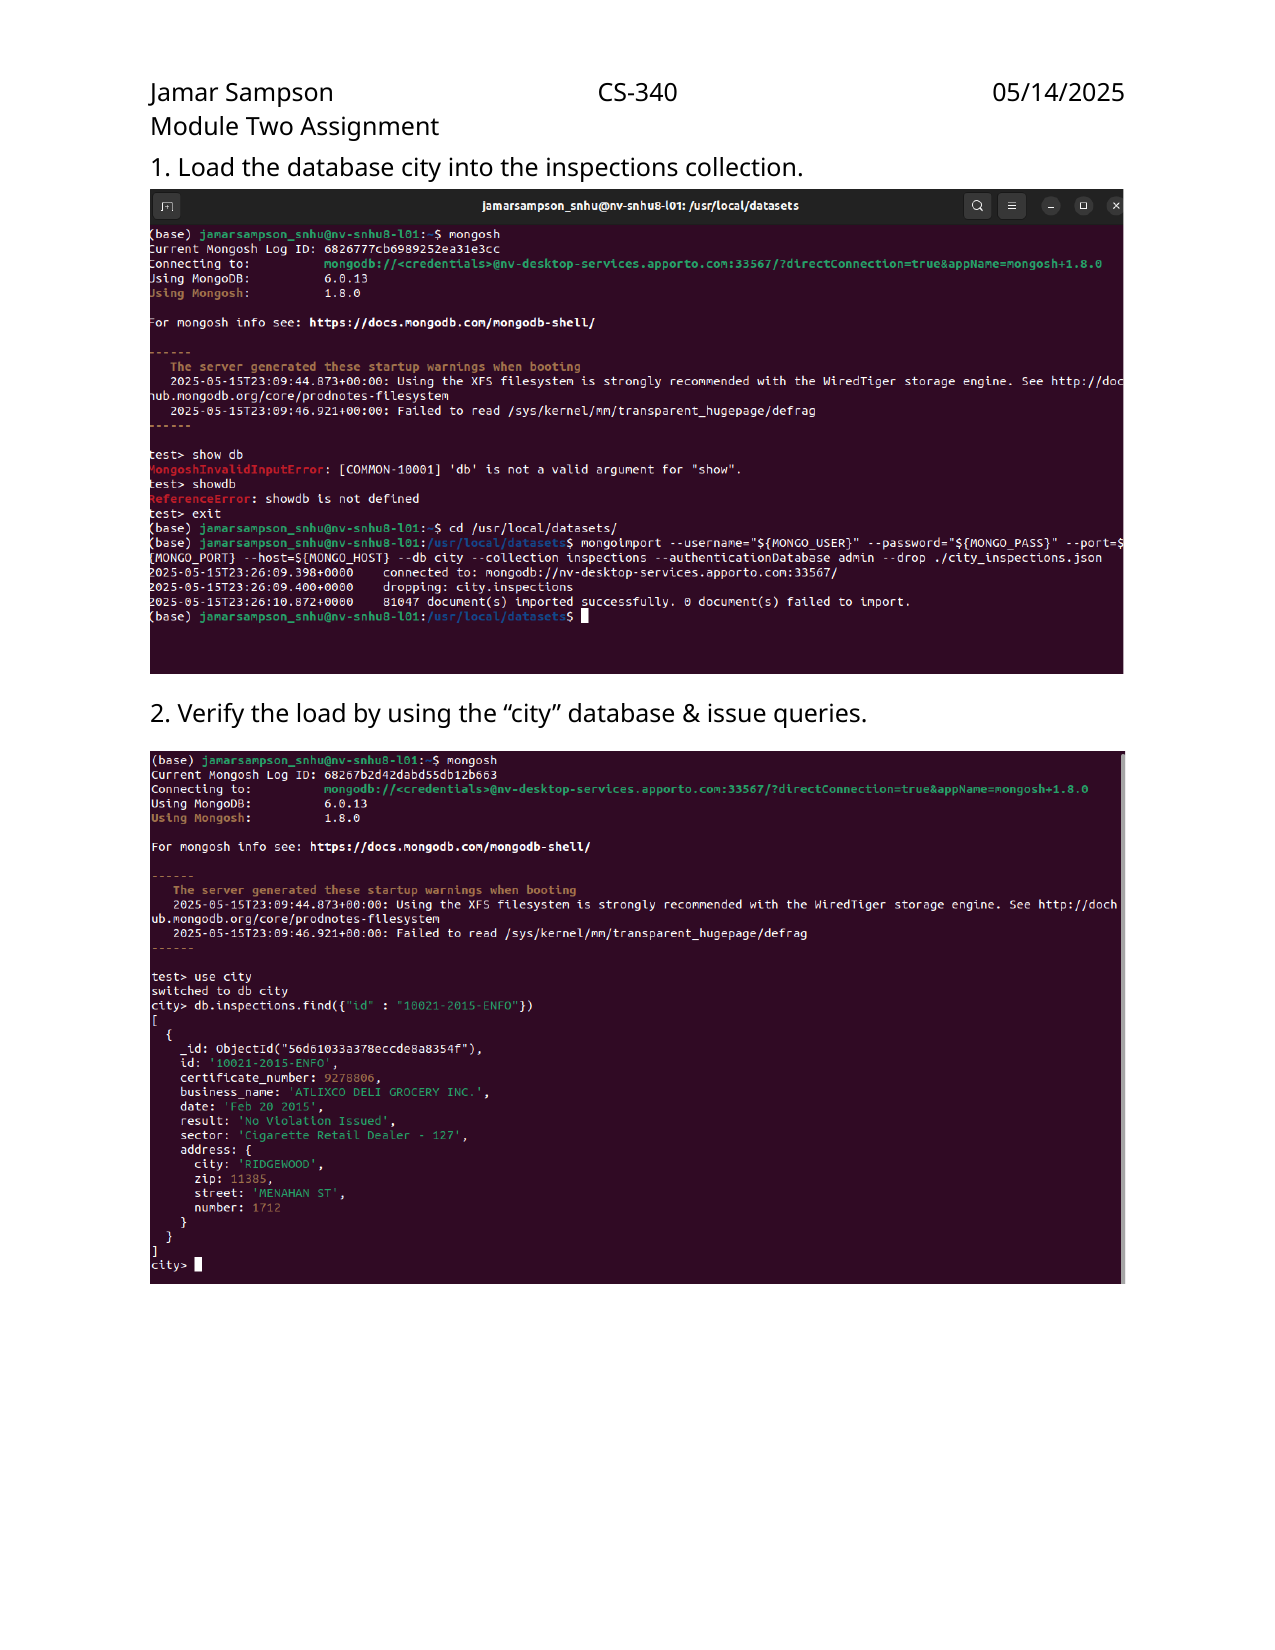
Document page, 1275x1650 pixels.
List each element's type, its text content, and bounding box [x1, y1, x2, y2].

picture [150, 189, 1124, 674]
text 2. Verify the load by using the “city” database & issue queries. [150, 695, 1125, 729]
picture [150, 751, 1125, 1284]
